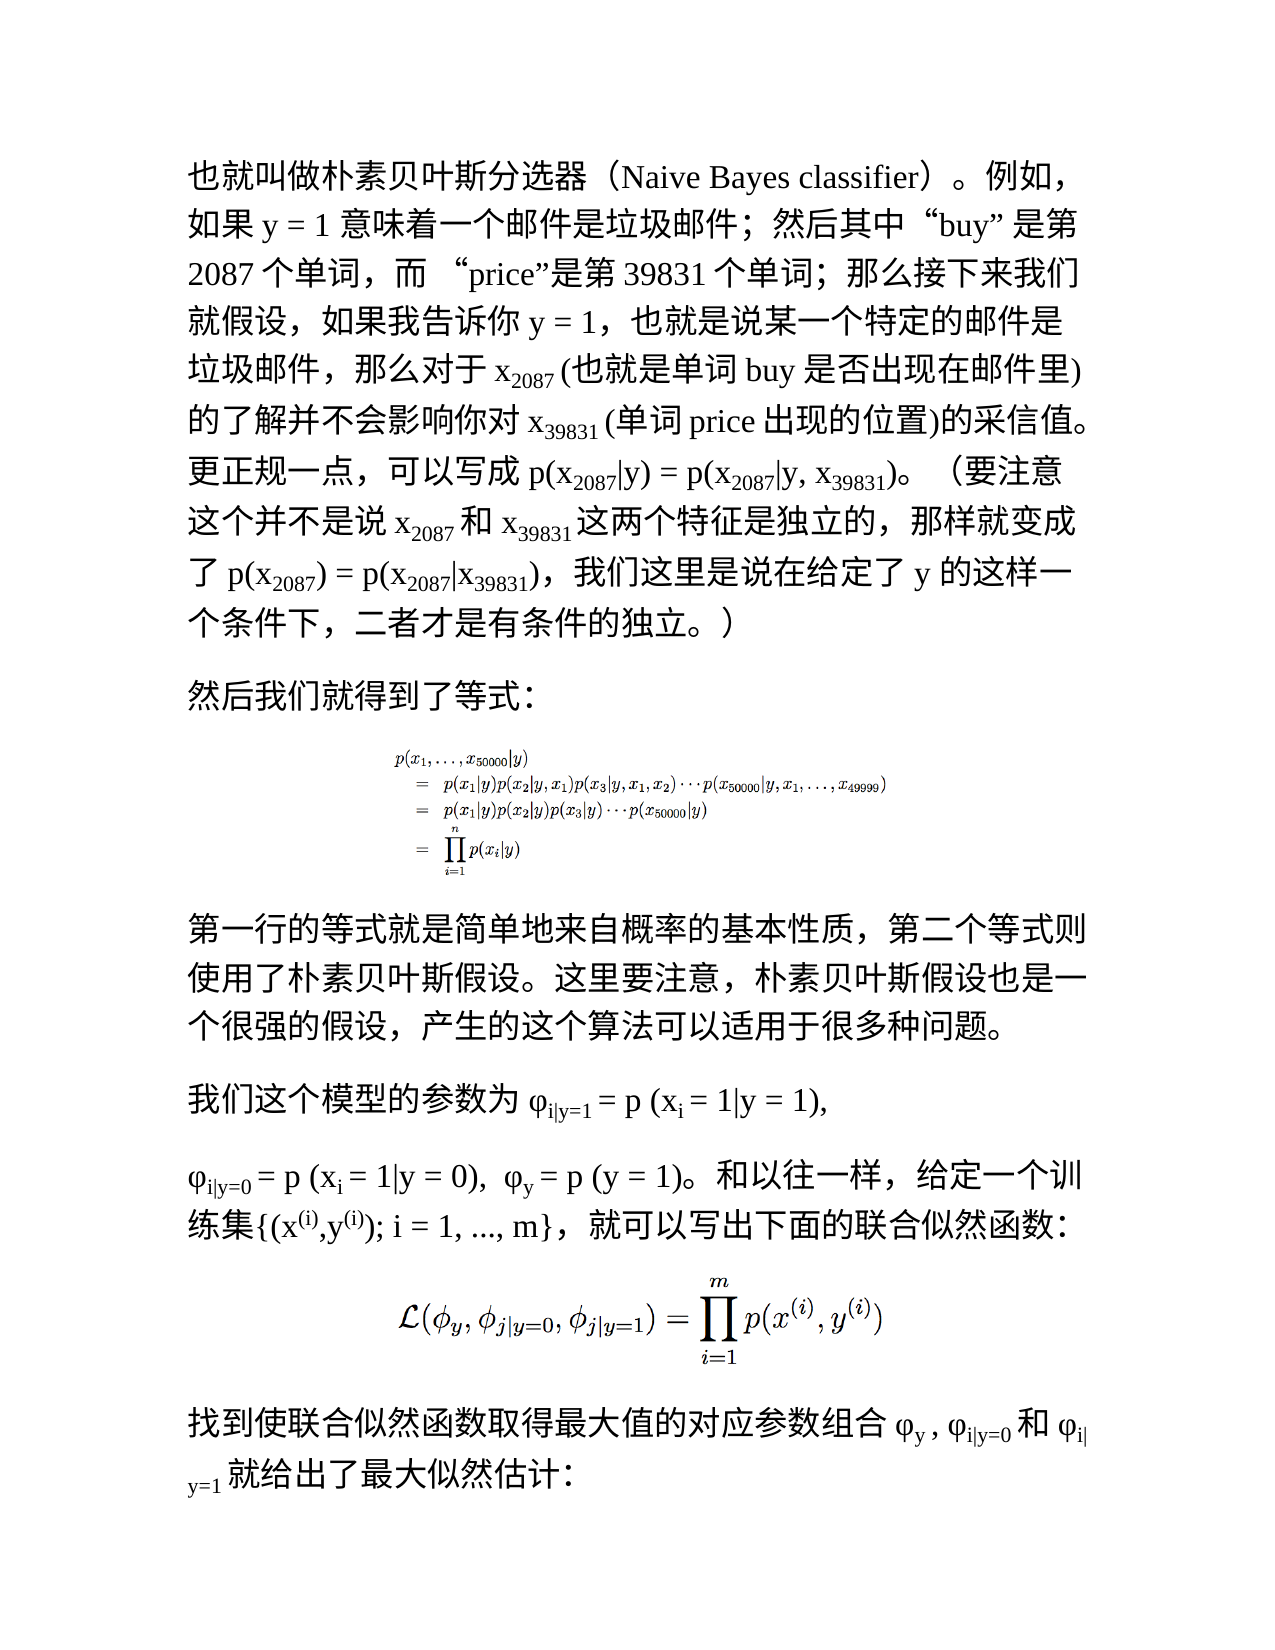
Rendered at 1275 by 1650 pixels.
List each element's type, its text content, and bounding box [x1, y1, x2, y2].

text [187, 150, 1087, 645]
text 找到使联合似然函数取得最大值的对应参数组合 φy , φi|y=0 和 φi|y=1 就给出了最大似然估计： [187, 1397, 1087, 1498]
text 然后我们就得到了等式： [187, 670, 1087, 718]
text φi|y=0 = p (xi = 1|y = 0), φy = p (y = 1)。和以往一样，给定一个训练集{(x(i),y(i)); i = 1, ..., m}，就可以写出下面的联合似然函数： [187, 1148, 1087, 1247]
picture [387, 743, 888, 878]
text 第一行的等式就是简单地来自概率的基本性质，第二个等式则使用了朴素贝叶斯假设。这里要注意，朴素贝叶斯假设也是一个很强的假设，产生的这个算法可以适用于很多种问题。 [187, 903, 1087, 1048]
text 我们这个模型的参数为 φi|y=1 = p (xi = 1|y = 1), [187, 1073, 1087, 1123]
picture [392, 1272, 883, 1372]
